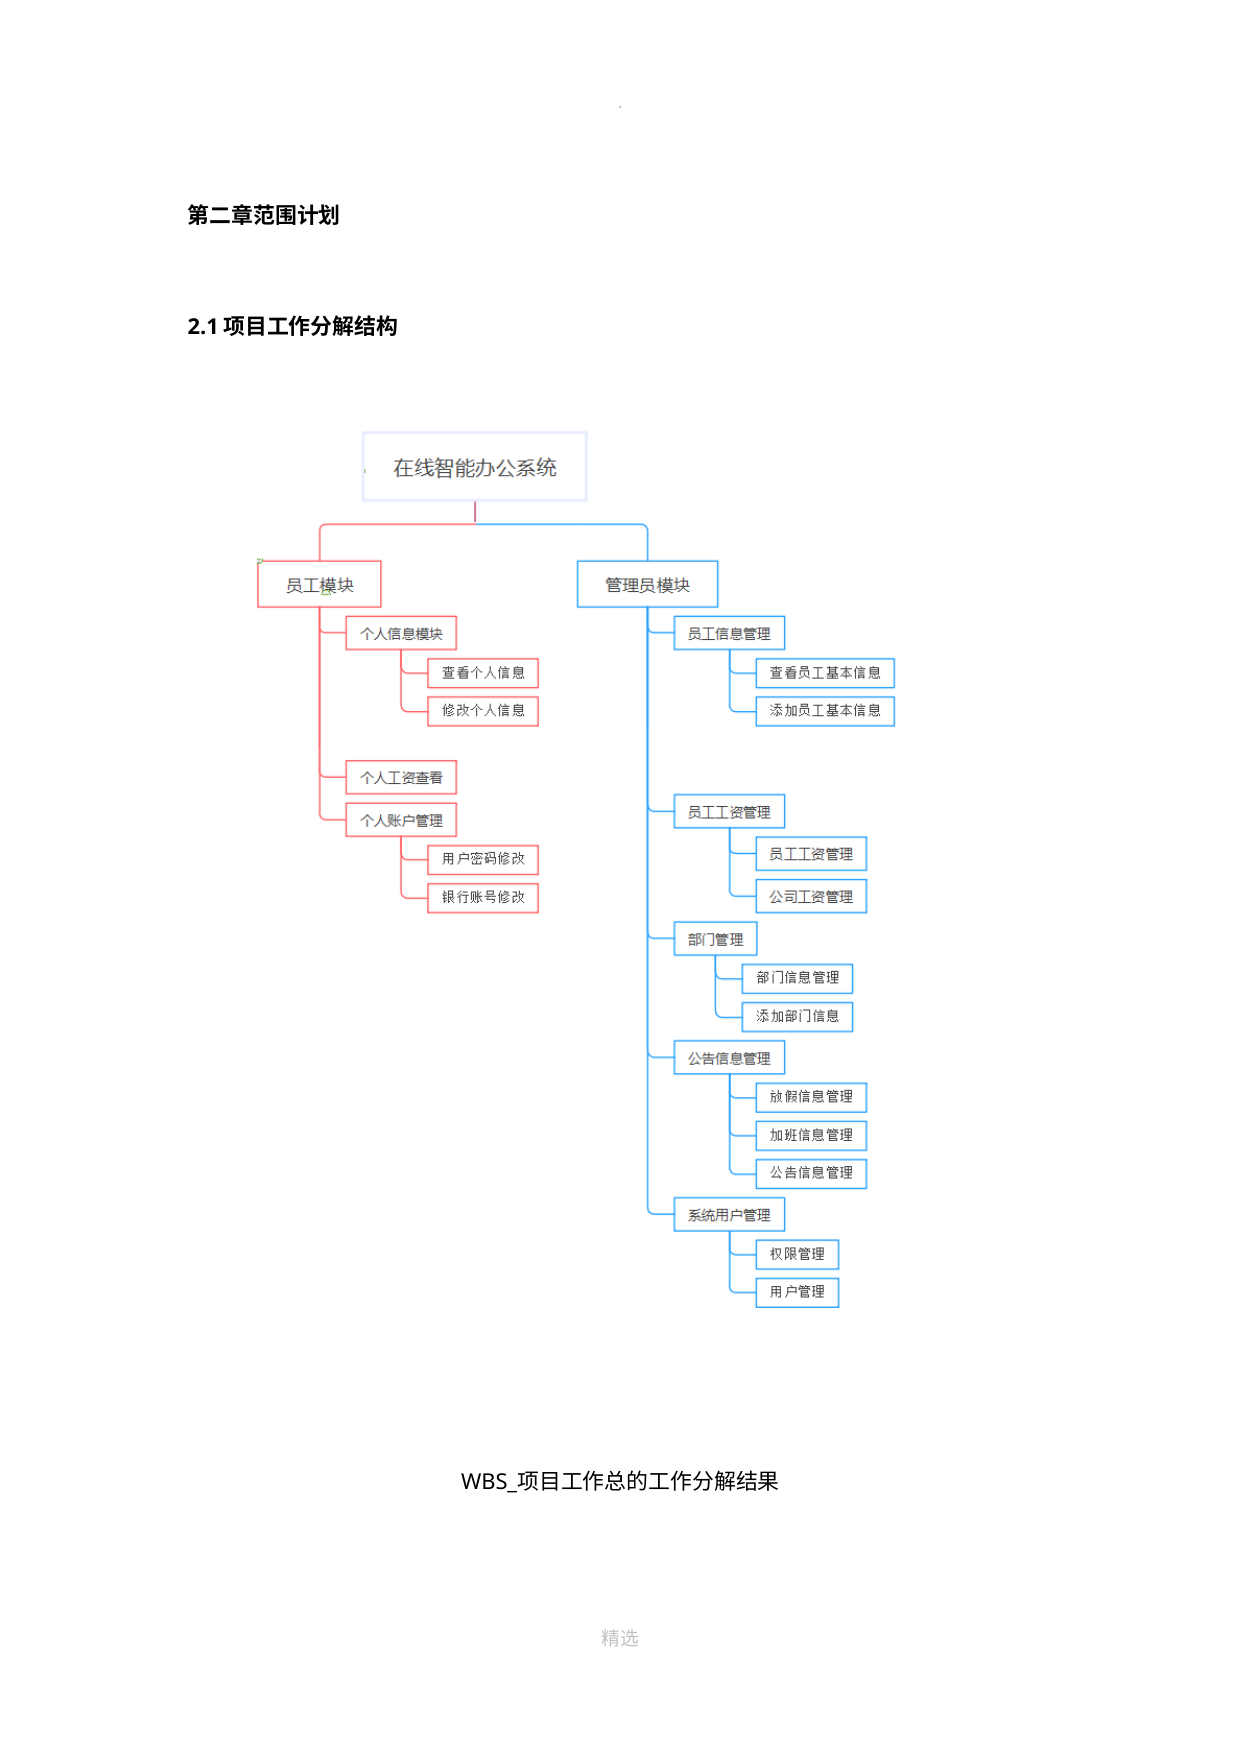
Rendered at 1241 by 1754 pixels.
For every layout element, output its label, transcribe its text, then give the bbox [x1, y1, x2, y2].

subtitle 2.1项目工作分解结构 [187, 309, 1053, 341]
text WBS_项目工作总的工作分解结果 [187, 1464, 1053, 1497]
subtitle 第二章范围计划 [187, 197, 1053, 230]
picture [187, 424, 1045, 1452]
